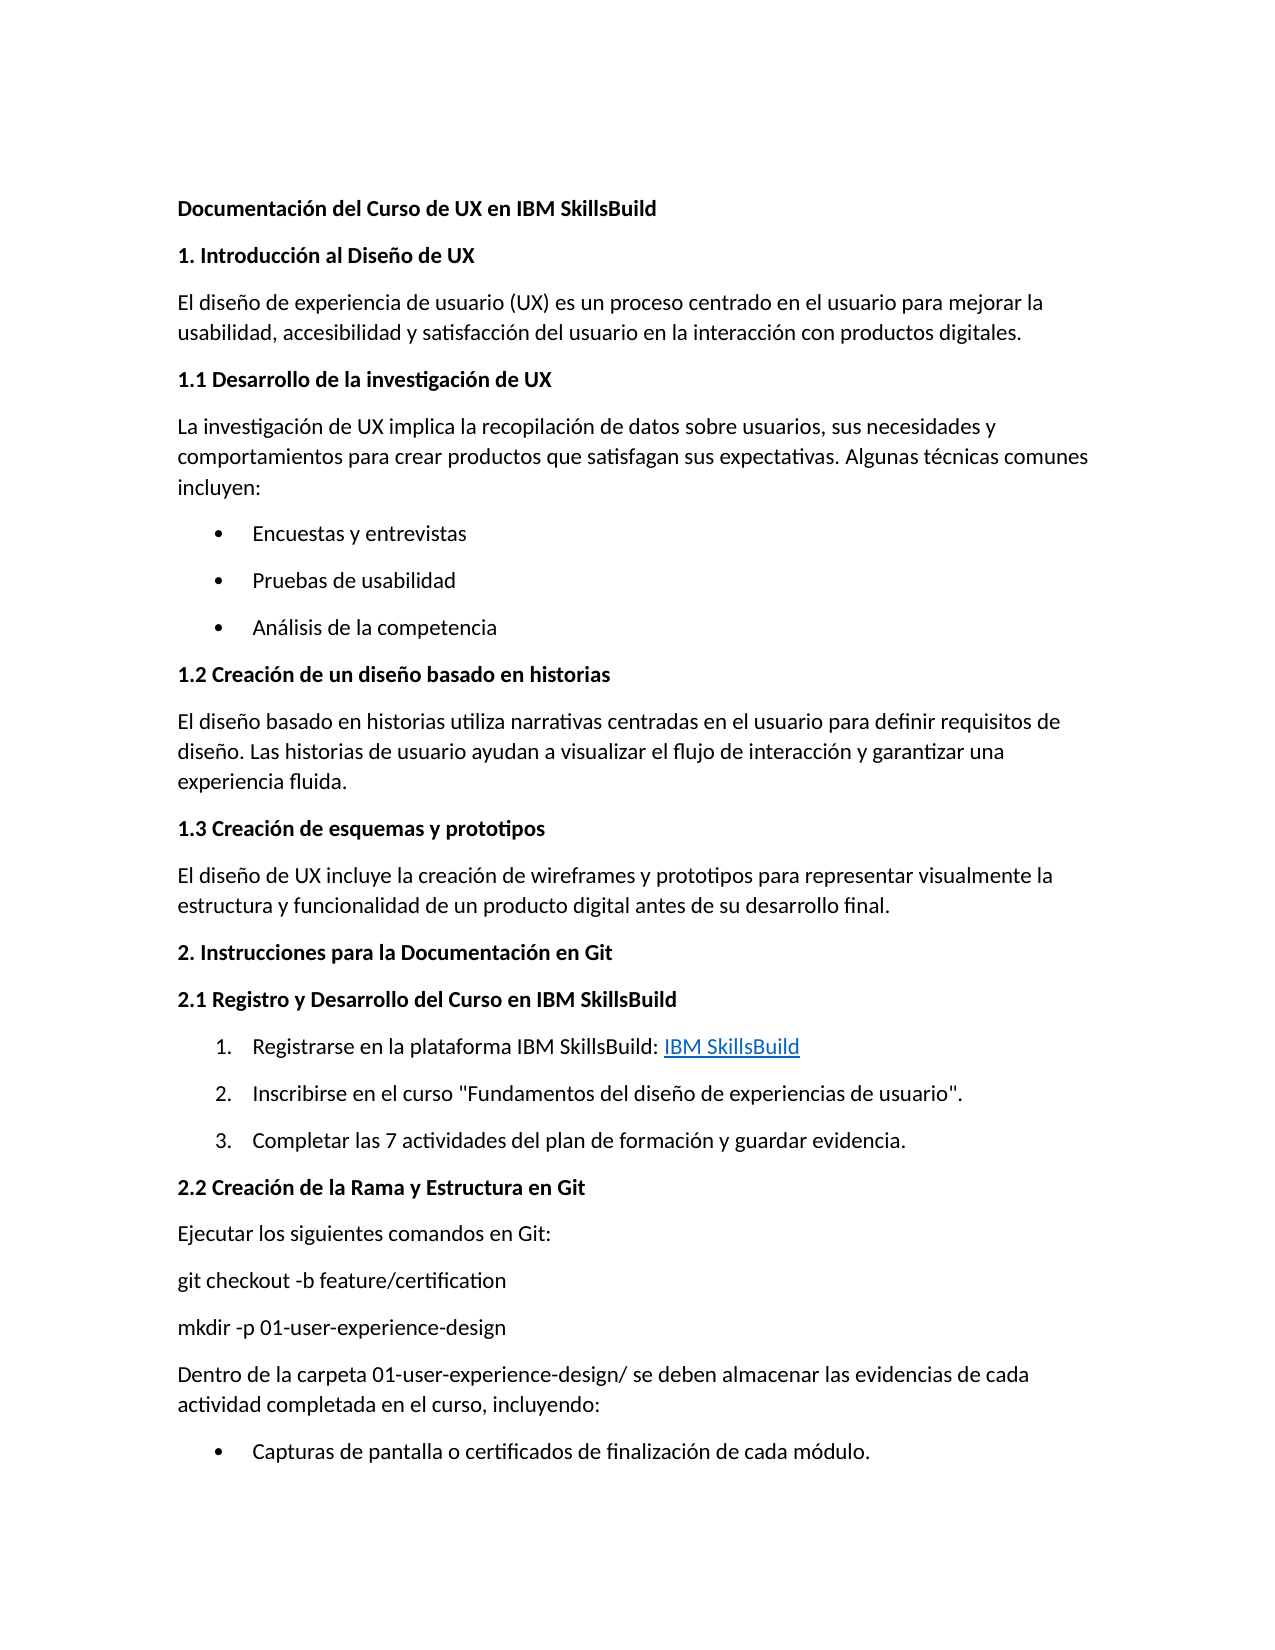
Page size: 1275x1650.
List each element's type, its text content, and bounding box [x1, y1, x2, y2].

list Completar las 7 actividades del plan de formación y guardar evidencia. [215, 1126, 1098, 1154]
text Dentro de la carpeta 01-user-experience-design/ se deben almacenar las evidencias de cada actividad completada en el curso, incluyendo: [177, 1360, 1098, 1418]
text El diseño de experiencia de usuario (UX) es un proceso centrado en el usuario para mejorar la usabilidad, accesibilidad y satisfacción del usuario en la interacción con productos digitales. [177, 288, 1098, 346]
text El diseño basado en historias utiliza narrativas centradas en el usuario para definir requisitos de diseño. Las historias de usuario ayudan a visualizar el flujo de interacción y garantizar una experiencia fluida. [177, 707, 1098, 795]
text 2.1 Registro y Desarrollo del Curso en IBM SkillsBuild [177, 985, 1098, 1013]
text El diseño de UX incluye la creación de wireframes y prototipos para representar visualmente la estructura y funcionalidad de un producto digital antes de su desarrollo final. [177, 861, 1098, 919]
list Encuestas y entrevistas [215, 519, 1098, 547]
text mkdir -p 01-user-experience-design [177, 1313, 1098, 1341]
text 1.3 Creación de esquemas y prototipos [177, 814, 1098, 842]
text 1. Introducción al Diseño de UX [177, 241, 1098, 269]
text Ejecutar los siguientes comandos en Git: [177, 1219, 1098, 1247]
text git checkout -b feature/certification [177, 1266, 1098, 1294]
text 2.2 Creación de la Rama y Estructura en Git [177, 1173, 1098, 1201]
text 1.1 Desarrollo de la investigación de UX [177, 365, 1098, 393]
list Análisis de la competencia [215, 613, 1098, 641]
text La investigación de UX implica la recopilación de datos sobre usuarios, sus necesidades y comportamientos para crear productos que satisfagan sus expectativas. Algunas técnicas comunes incluyen: [177, 412, 1098, 501]
list Capturas de pantalla o certificados de finalización de cada módulo. [215, 1437, 1098, 1465]
list Registrarse en la plataforma IBM SkillsBuild: IBM SkillsBuild [215, 1032, 1098, 1060]
text 2. Instrucciones para la Documentación en Git [177, 938, 1098, 966]
list Inscribirse en el curso "Fundamentos del diseño de experiencias de usuario". [215, 1079, 1098, 1107]
text 1.2 Creación de un diseño basado en historias [177, 660, 1098, 688]
list Pruebas de usabilidad [215, 566, 1098, 594]
text Documentación del Curso de UX en IBM SkillsBuild [177, 194, 1098, 222]
